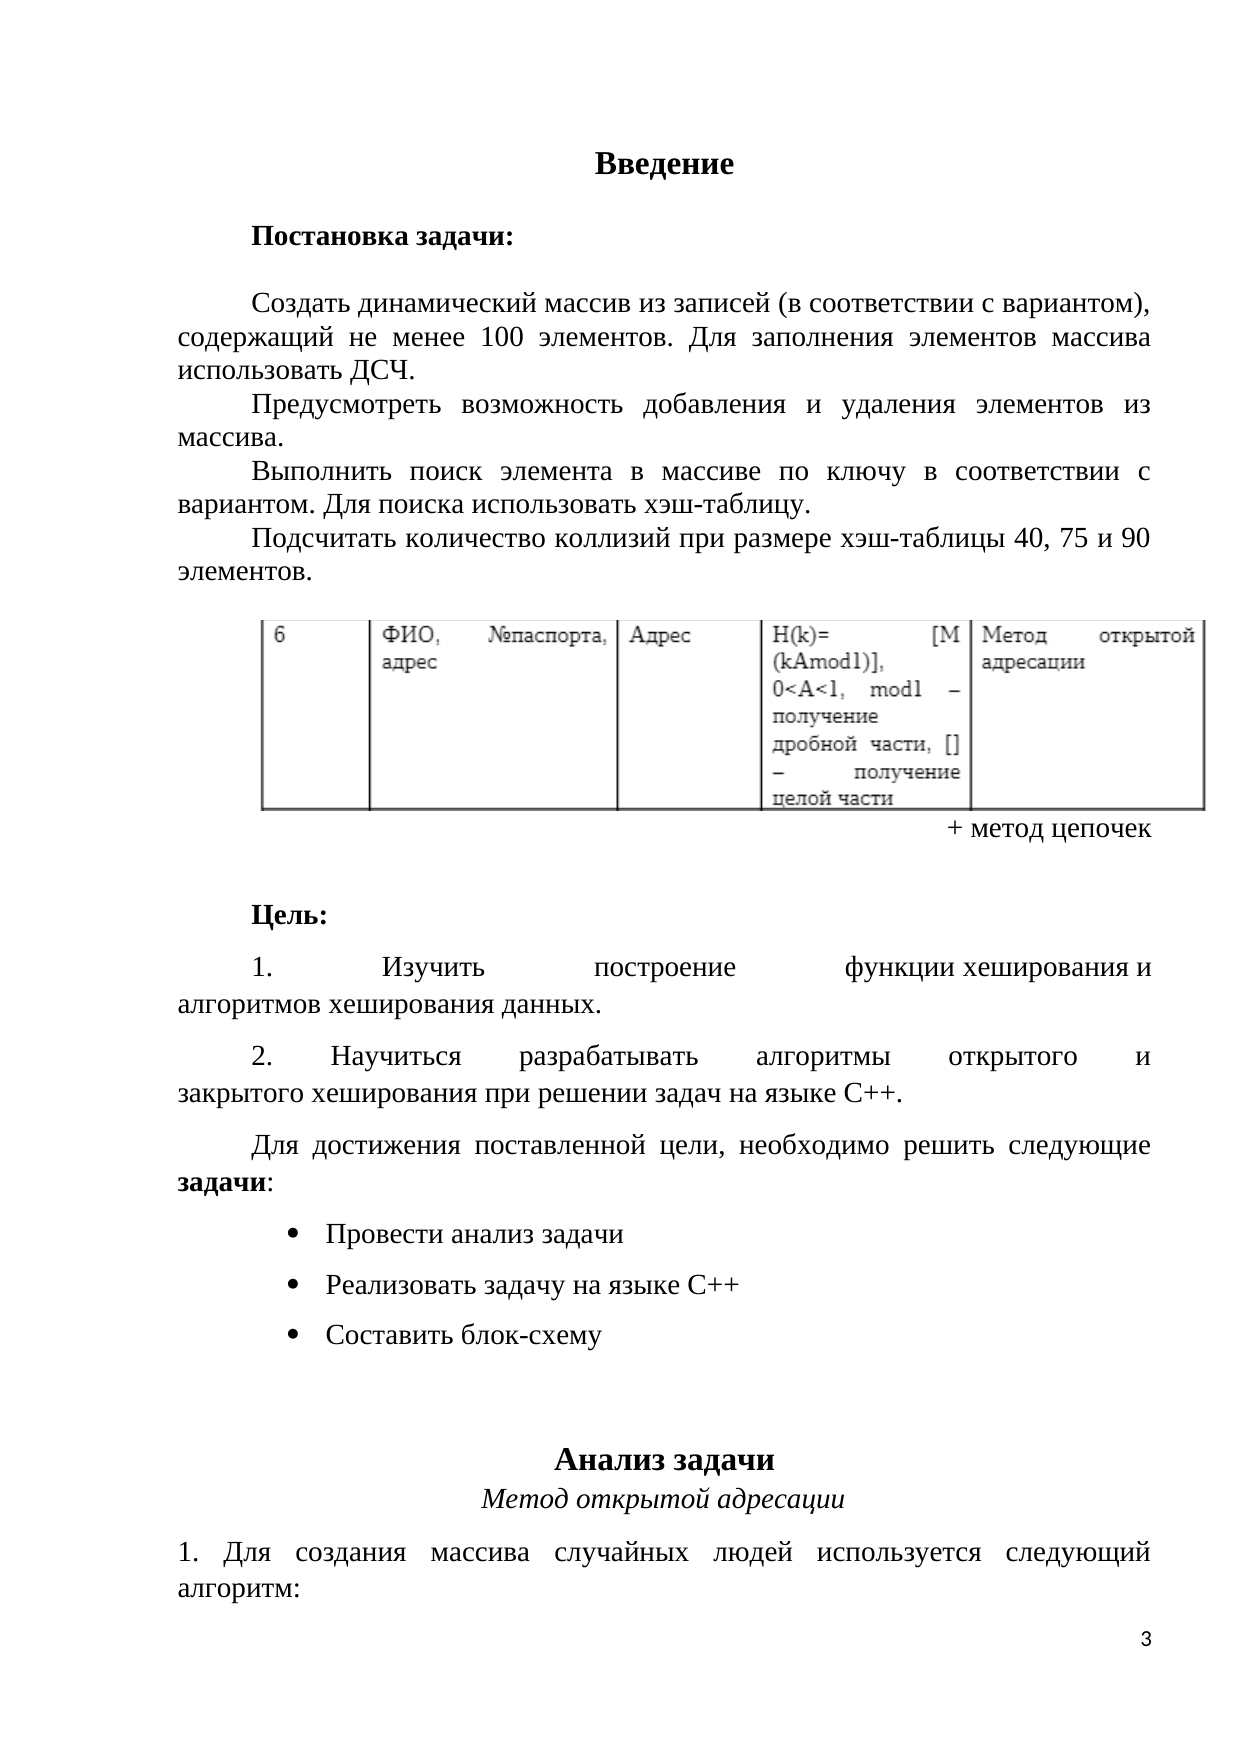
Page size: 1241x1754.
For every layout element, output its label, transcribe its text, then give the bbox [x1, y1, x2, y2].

list Провести анализ задачи [288, 1216, 1152, 1250]
text Создать динамический массив из записей (в соответствии с вариантом), содержащий не менее 100 элементов. Для заполнения элементов массива использовать ДСЧ. [177, 285, 1152, 386]
text Для достижения поставленной цели, необходимо решить следующие задачи: [177, 1127, 1152, 1197]
text Выполнить поиск элемента в массиве по ключу в соответствии с вариантом. Для поиска использовать хэш-таблицу. [177, 453, 1152, 520]
text + метод цепочек [177, 810, 1152, 844]
text 1. Для создания массива случайных людей используется следующий алгоритм: [177, 1534, 1152, 1603]
text Предусмотреть возможность добавления и удаления элементов из массива. [177, 386, 1152, 453]
text 1. Изучить построение функции хеширования и алгоритмов хеширования данных. [177, 949, 1152, 1019]
text Подсчитать количество коллизий при размере хэш-таблицы 40, 75 и 90 элементов. [177, 520, 1152, 587]
text Цель: [177, 897, 1152, 930]
list Реализовать задачу на языке С++ [288, 1267, 1152, 1301]
text Постановка задачи: [177, 218, 1152, 252]
text Метод открытой адресации [177, 1481, 1152, 1514]
picture [251, 620, 1226, 811]
subtitle Введение [177, 143, 1152, 181]
list Составить блок-схему [288, 1317, 1152, 1351]
subtitle Анализ задачи [177, 1439, 1152, 1478]
text 2. Научиться разрабатывать алгоритмы открытого и закрытого хеширования при решении задач на языке C++. [177, 1038, 1152, 1108]
